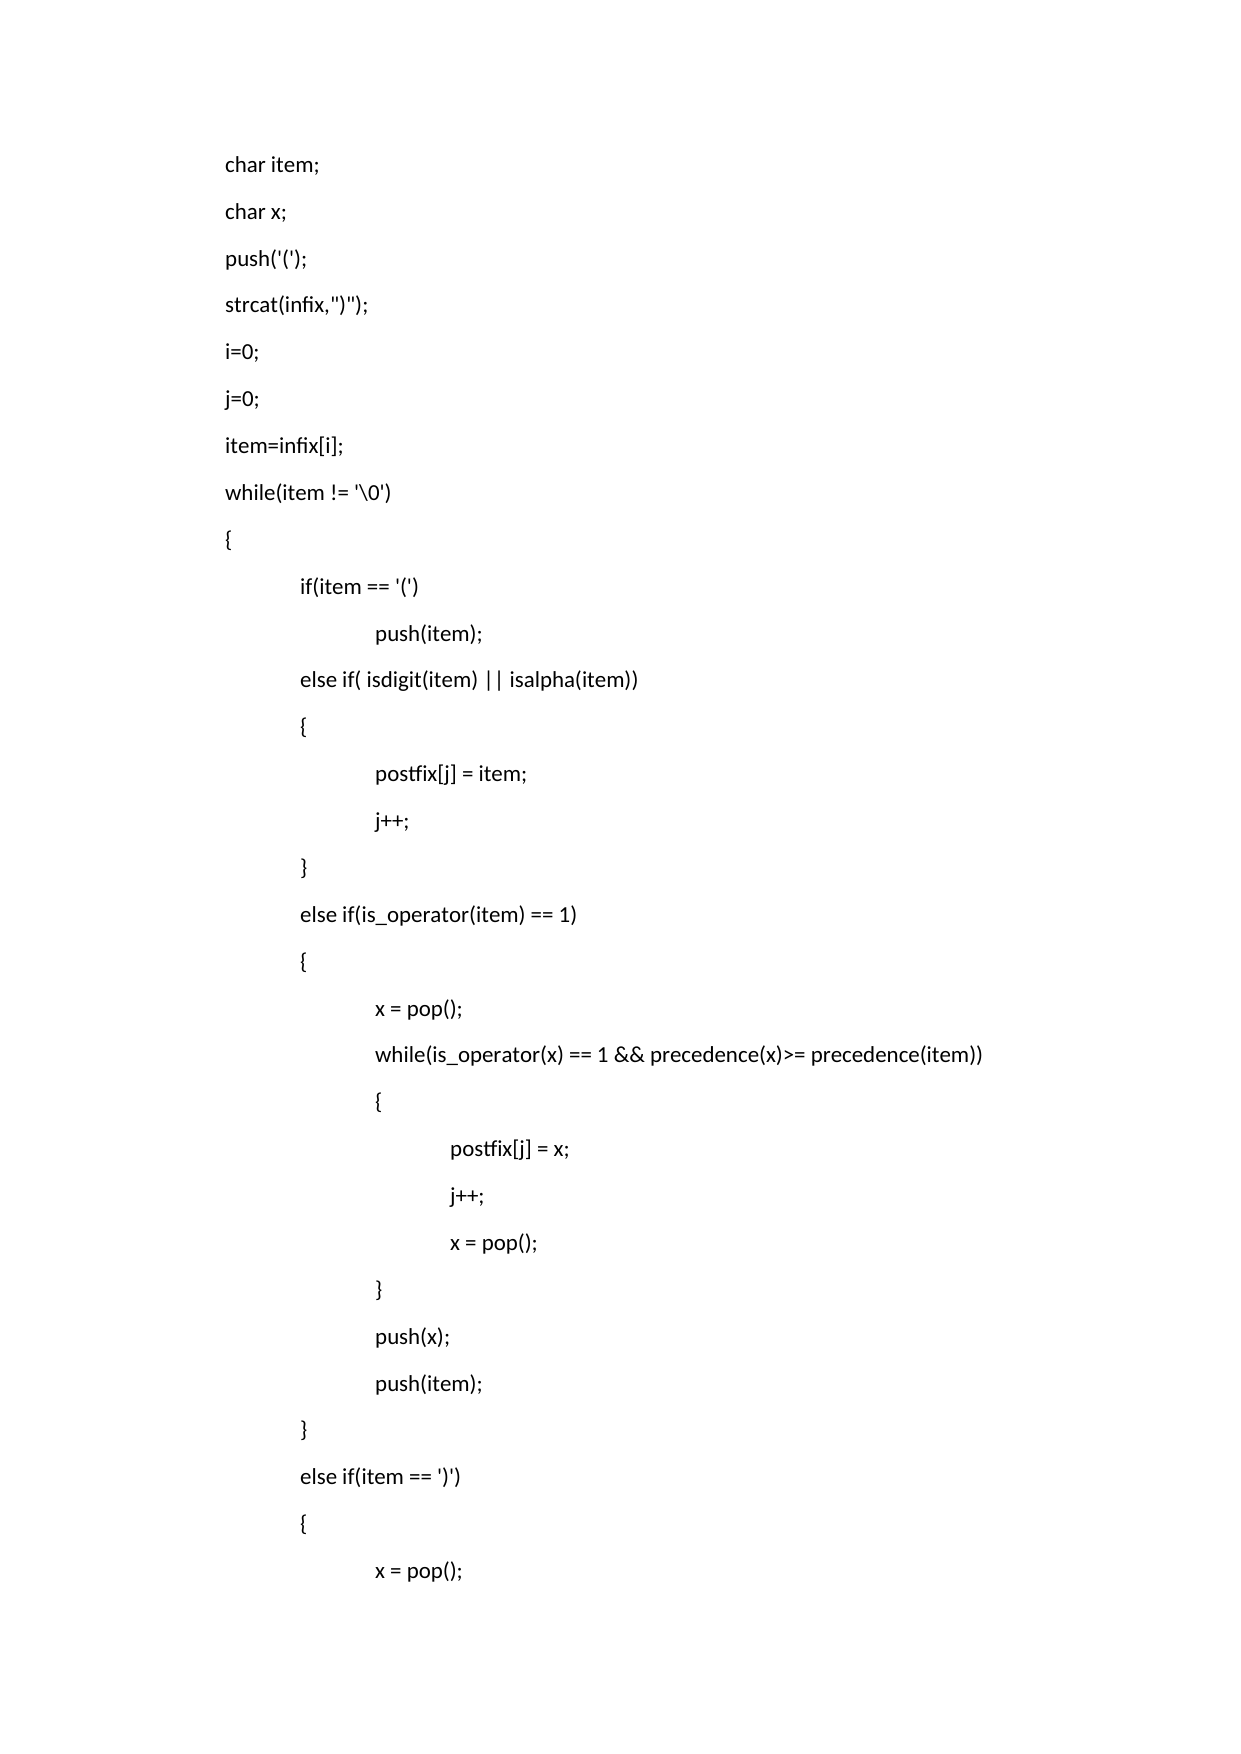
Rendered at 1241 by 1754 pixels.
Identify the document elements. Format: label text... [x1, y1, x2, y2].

text else if(is_operator(item) == 1) [150, 900, 1090, 928]
text x = pop(); [150, 1228, 1090, 1256]
text item=infix[i]; [150, 431, 1090, 459]
text x = pop(); [150, 1556, 1090, 1584]
text strcat(infix,")"); [150, 291, 1090, 319]
text j++; [150, 806, 1090, 834]
text { [150, 525, 1090, 553]
text } [150, 853, 1090, 881]
text i=0; [150, 337, 1090, 366]
text if(item == '(') [150, 572, 1090, 600]
text push(x); [150, 1322, 1090, 1350]
text x = pop(); [150, 994, 1090, 1022]
text while(is_operator(x) == 1 && precedence(x)>= precedence(item)) [150, 1041, 1090, 1069]
text { [150, 1087, 1090, 1116]
text } [150, 1416, 1090, 1444]
text { [150, 1509, 1090, 1537]
text else if( isdigit(item) || isalpha(item)) [150, 666, 1090, 694]
text { [150, 712, 1090, 741]
text push('('); [150, 244, 1090, 272]
text } [150, 1275, 1090, 1303]
text push(item); [150, 619, 1090, 647]
text j=0; [150, 384, 1090, 412]
text char x; [150, 197, 1090, 225]
text while(item != '\0') [150, 478, 1090, 506]
text char item; [150, 150, 1090, 178]
text postfix[j] = item; [150, 759, 1090, 787]
text j++; [150, 1181, 1090, 1209]
text postfix[j] = x; [150, 1134, 1090, 1162]
text else if(item == ')') [150, 1462, 1090, 1491]
text push(item); [150, 1369, 1090, 1397]
text { [150, 947, 1090, 975]
